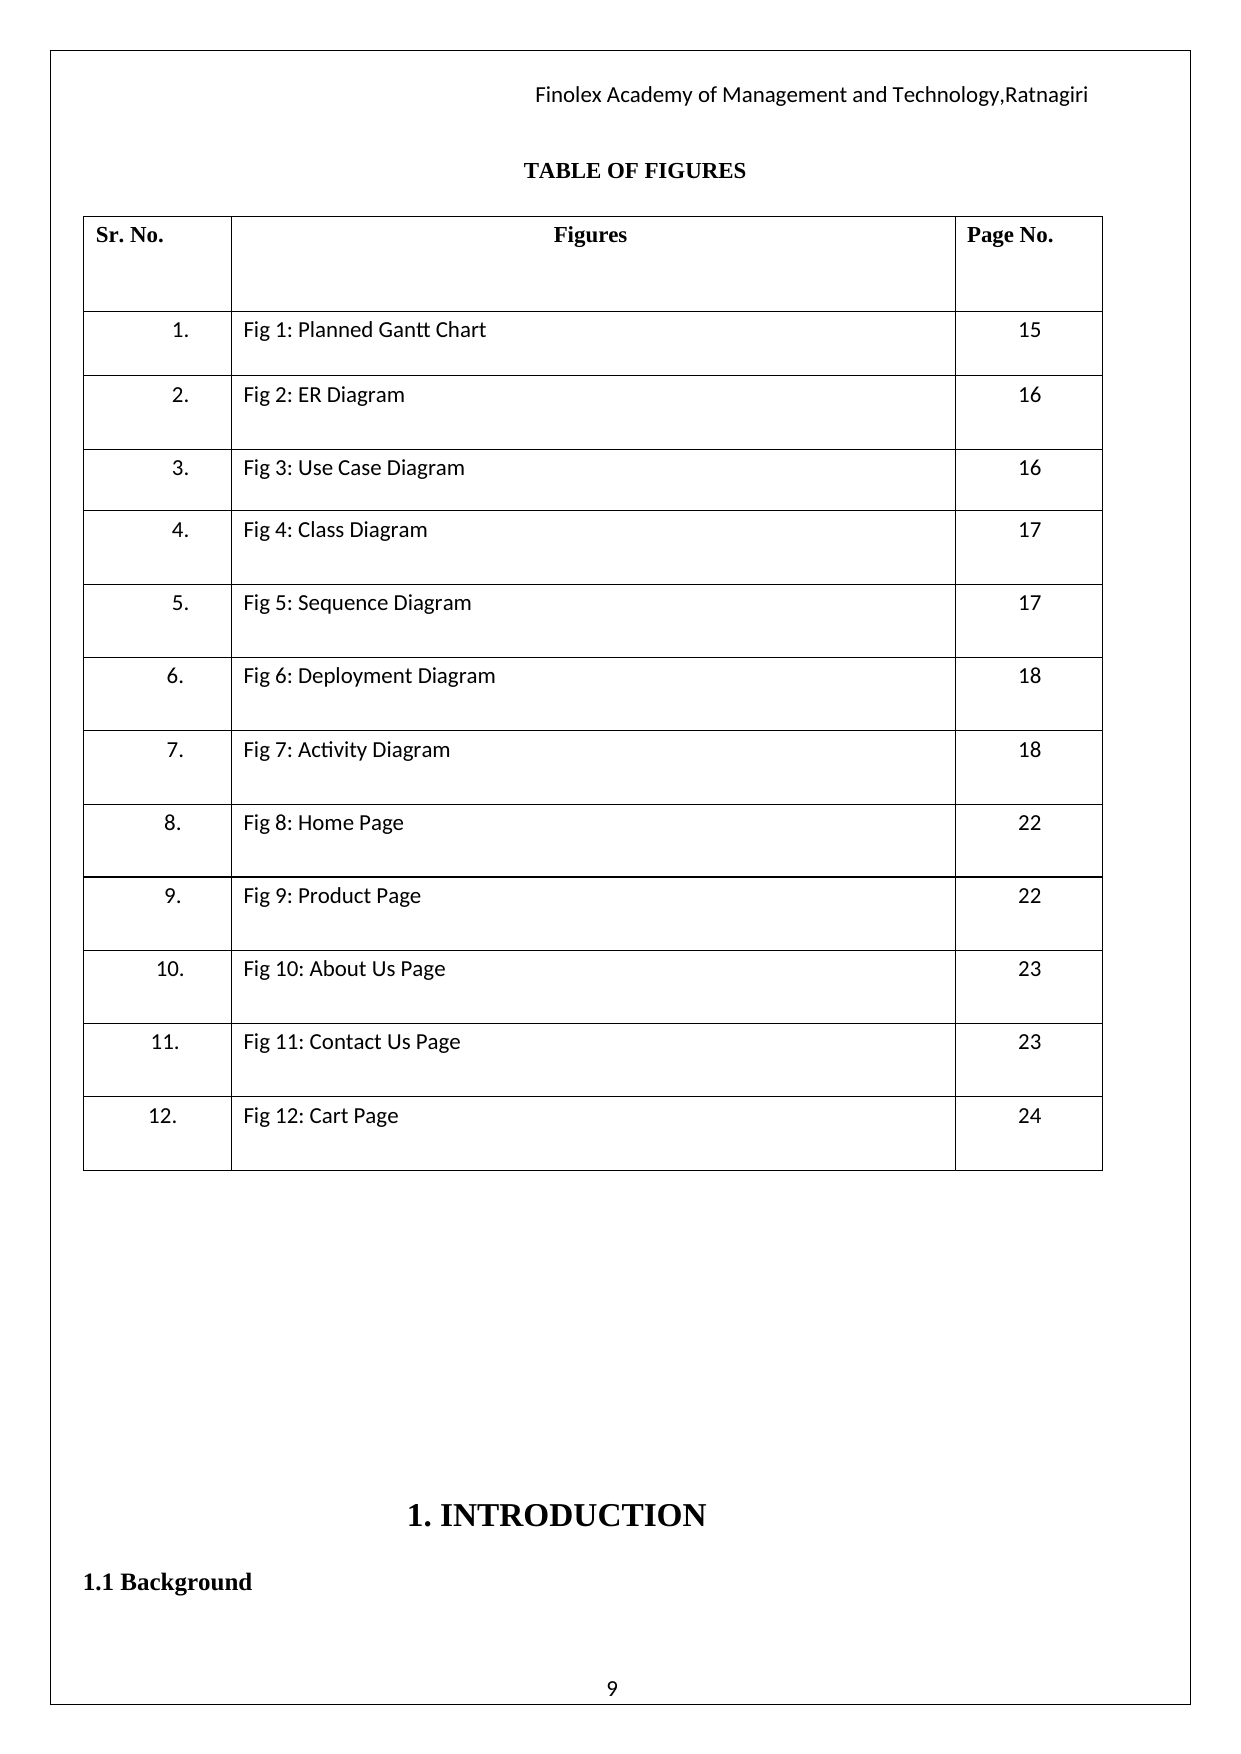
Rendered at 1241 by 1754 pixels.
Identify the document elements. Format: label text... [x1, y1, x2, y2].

table_cell Fig 2: ER Diagram [232, 376, 553, 449]
table_cell Fig 5: Sequence Diagram [232, 585, 553, 657]
table_cell 17 [956, 585, 1102, 657]
table_cell 7. [84, 731, 231, 803]
table_cell 24 [956, 1097, 1102, 1169]
table_cell [553, 805, 955, 876]
table_cell Fig 10: About Us Page [232, 951, 553, 1023]
table_cell [553, 376, 955, 449]
table_cell 15 [956, 312, 1102, 375]
table_cell Fig 6: Deployment Diagram [232, 658, 553, 730]
table_cell [553, 585, 955, 657]
table_cell [553, 312, 955, 375]
table_cell 9. [84, 878, 231, 949]
table_cell Fig 9: Product Page [232, 878, 553, 949]
table_cell 6. [84, 658, 231, 730]
table_cell 16 [956, 450, 1102, 510]
text TABLE OF FIGURES [83, 157, 746, 183]
table_cell Fig 8: Home Page [232, 805, 553, 876]
table_cell [553, 731, 955, 803]
table_cell Fig 4: Class Diagram [232, 511, 553, 583]
table_header Sr. No. [84, 217, 231, 311]
table_cell [553, 1097, 955, 1169]
table_header Page No. [956, 217, 1102, 311]
table_cell [553, 658, 955, 730]
table_cell 22 [956, 878, 1102, 949]
table_cell 22 [956, 805, 1102, 876]
table_cell 5. [84, 585, 231, 657]
table_cell 8. [84, 805, 231, 876]
table_cell Fig 7: Activity Diagram [232, 731, 553, 803]
table_header Figures [553, 217, 955, 311]
table_cell 3. [84, 450, 231, 510]
table_cell 18 [956, 731, 1102, 803]
subtitle 1. INTRODUCTION [407, 1495, 1165, 1534]
table_cell Fig 3: Use Case Diagram [232, 450, 553, 510]
table_cell 4. [84, 511, 231, 583]
table_cell [553, 951, 955, 1023]
table_cell [553, 511, 955, 583]
table_cell [553, 878, 955, 949]
table_cell 18 [956, 658, 1102, 730]
table_cell 23 [956, 1024, 1102, 1096]
table_cell [553, 1024, 955, 1096]
table_cell 17 [956, 511, 1102, 583]
table_cell 16 [956, 376, 1102, 449]
table_cell 2. [84, 376, 231, 449]
table_cell 1. [84, 312, 231, 375]
table_cell 10. [84, 951, 231, 1023]
table_cell 11. [84, 1024, 231, 1096]
table_cell 23 [956, 951, 1102, 1023]
table_header [232, 217, 553, 311]
list Background [83, 1567, 1165, 1596]
table_cell Fig 1: Planned Gantt Chart [232, 312, 553, 375]
table_cell 12. [84, 1097, 231, 1169]
table_cell [553, 450, 955, 510]
table_cell Fig 12: Cart Page [232, 1097, 553, 1169]
table_cell Fig 11: Contact Us Page [232, 1024, 553, 1096]
